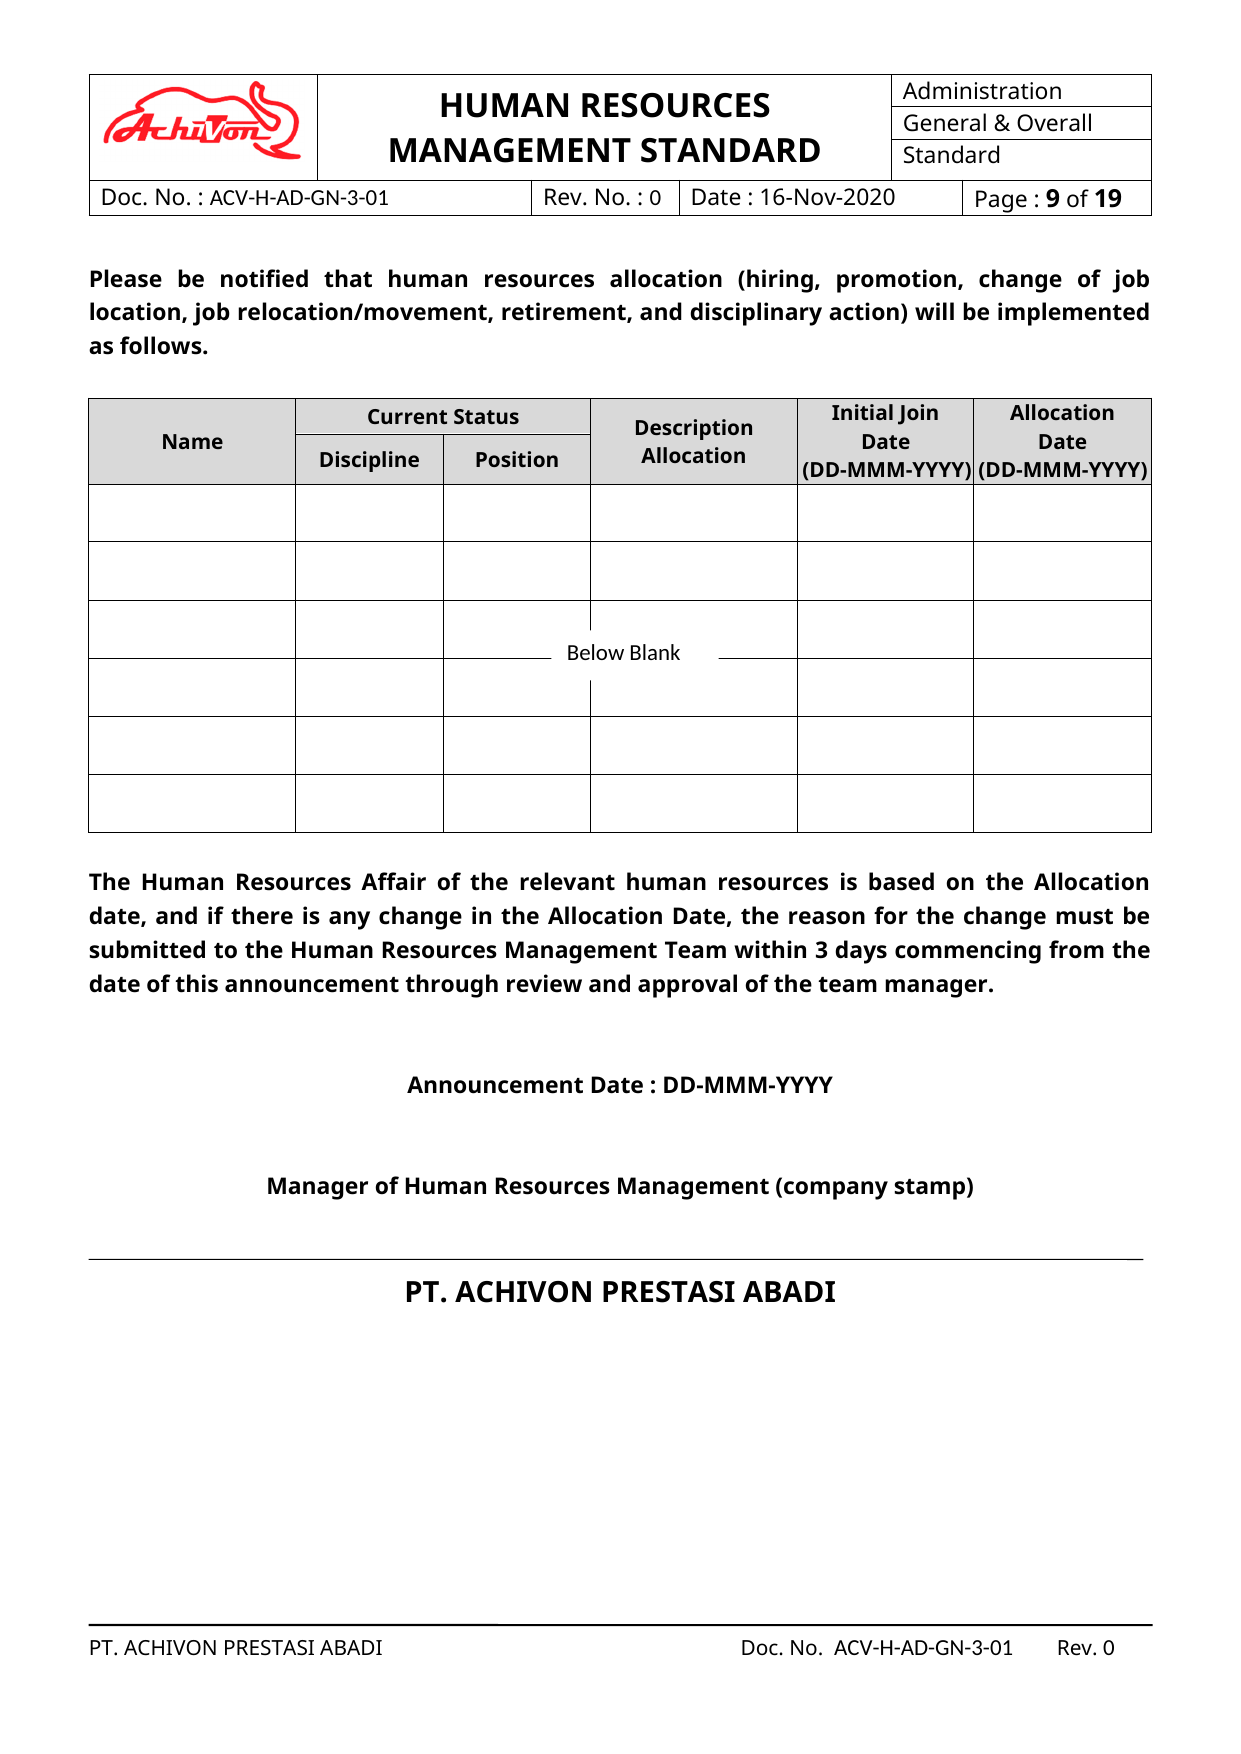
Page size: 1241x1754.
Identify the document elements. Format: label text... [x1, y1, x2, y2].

table_cell [798, 601, 973, 658]
table_cell [89, 601, 295, 658]
table_header Current Status [296, 399, 590, 433]
table_cell [89, 775, 295, 832]
table_cell [798, 542, 973, 600]
table_cell [798, 717, 973, 774]
table_header Name [89, 399, 295, 484]
list Announcement Date : DD-MMM-YYYY [88, 1069, 1152, 1100]
table_cell [89, 485, 295, 541]
table_cell [591, 717, 797, 774]
table_cell [296, 717, 443, 774]
table_cell [444, 659, 590, 716]
list The Human Resources Affair of the relevant human resources is based on the Allocation date, and if there is any change in the Allocation Date, the reason for the change must be submitted to the Human Resources Management Team within 3 days commencing from the date of this announcement through review and approval of the team manager. [88, 866, 1152, 999]
table_cell [296, 485, 443, 541]
table_cell [296, 659, 443, 716]
table_cell [591, 659, 797, 716]
table_cell [296, 601, 443, 658]
picture [99, 79, 305, 162]
table_cell [444, 542, 590, 600]
table_header Description Allocation [591, 399, 797, 484]
table_cell [974, 601, 1151, 658]
list PT. ACHIVON PRESTASI ABADI [88, 1271, 1152, 1311]
table_cell [296, 542, 443, 600]
table_cell [444, 601, 590, 658]
table_cell [974, 717, 1151, 774]
table_cell [444, 775, 590, 832]
table_cell Discipline [296, 435, 443, 484]
table_cell [798, 775, 973, 832]
table_cell [444, 717, 590, 774]
table_cell [974, 542, 1151, 600]
table_cell Position [444, 435, 590, 484]
table_cell [591, 542, 797, 600]
table_cell [974, 659, 1151, 716]
table_cell [591, 775, 797, 832]
table_cell [798, 485, 973, 541]
table_cell [591, 485, 797, 541]
table_cell [296, 775, 443, 832]
table_cell [798, 659, 973, 716]
list Manager of Human Resources Management (company stamp) [88, 1170, 1152, 1201]
table_cell [89, 542, 295, 600]
list Please be notified that human resources allocation (hiring, promotion, change of job location, job relocation/movement, retirement, and disciplinary action) will be implemented as follows. [88, 262, 1152, 361]
table_cell [89, 717, 295, 774]
table_cell [89, 659, 295, 716]
table_header Allocation Date (DD-MMM-YYYY) [974, 399, 1151, 484]
table_header Initial Join Date (DD-MMM-YYYY) [798, 399, 973, 484]
table_cell [591, 601, 797, 658]
table_cell [444, 485, 590, 541]
table_cell [974, 485, 1151, 541]
table_cell [974, 775, 1151, 832]
